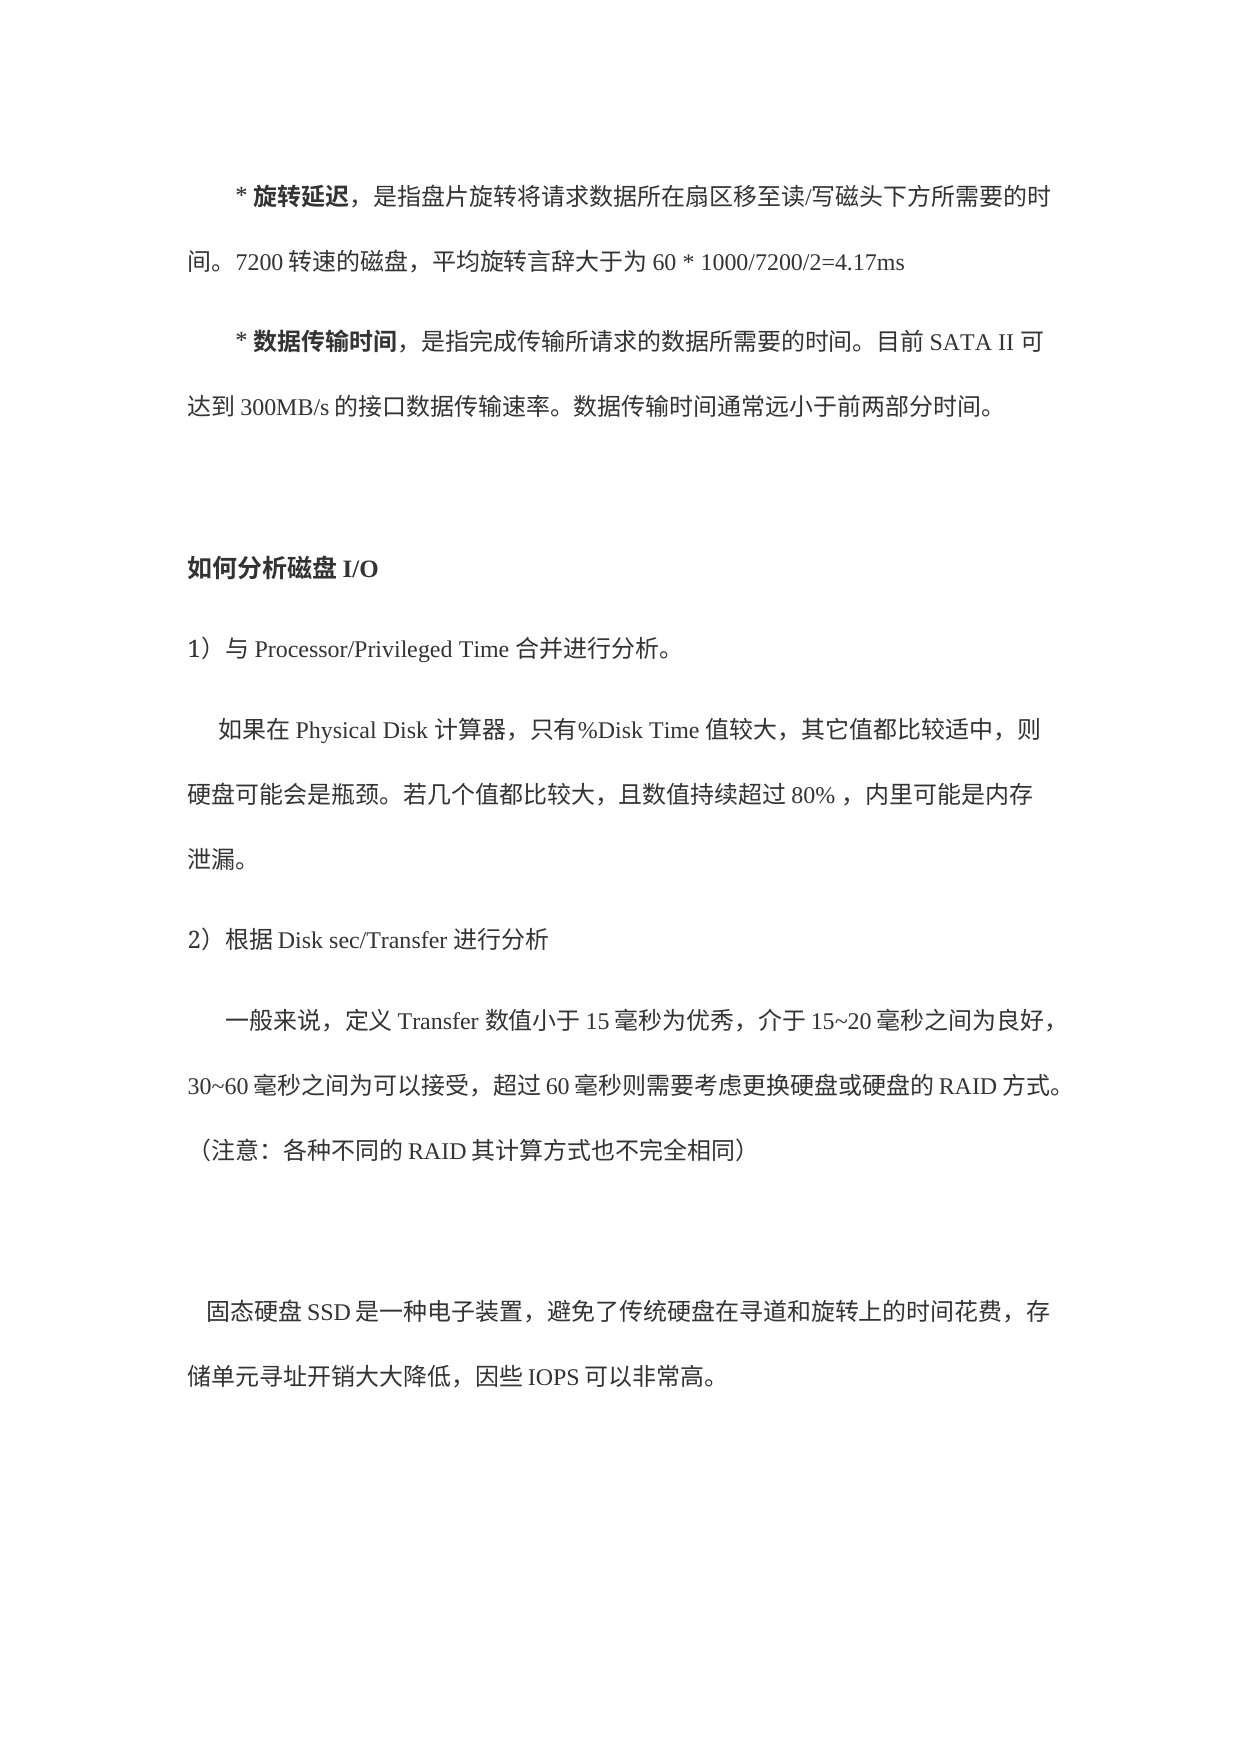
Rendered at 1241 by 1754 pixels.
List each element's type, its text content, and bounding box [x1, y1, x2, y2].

text 如果在Physical Disk 计算器，只有%Disk Time 值较大，其它值都比较适中，则硬盘可能会是瓶颈。若几个值都比较大，且数值持续超过80% ，内里可能是内存泄漏。 [187, 695, 1053, 890]
text * 数据传输时间，是指完成传输所请求的数据所需要的时间。目前SATA II 可达到300MB/s的接口数据传输速率。数据传输时间通常远小于前两部分时间。 [187, 308, 1053, 438]
text 固态硬盘SSD是一种电子装置，避免了传统硬盘在寻道和旋转上的时间花费，存储单元寻址开销大大降低，因些IOPS可以非常高。 [187, 1278, 1053, 1408]
text 2）根据Disk sec/Transfer 进行分析 [187, 906, 1053, 971]
text * 旋转延迟，是指盘片旋转将请求数据所在扇区移至读/写磁头下方所需要的时间。7200转速的磁盘，平均旋转言辞大于为60 * 1000/7200/2=4.17ms [187, 162, 1053, 292]
text 1）与 Processor/Privileged Time 合并进行分析。 [187, 614, 1053, 679]
text 一般来说，定义Transfer 数值小于15毫秒为优秀，介于15~20毫秒之间为良好，30~60毫秒之间为可以接受，超过60毫秒则需要考虑更换硬盘或硬盘的RAID方式。（注意：各种不同的RAID其计算方式也不完全相同） [187, 986, 1053, 1181]
text 如何分析磁盘I/O [187, 534, 1053, 599]
